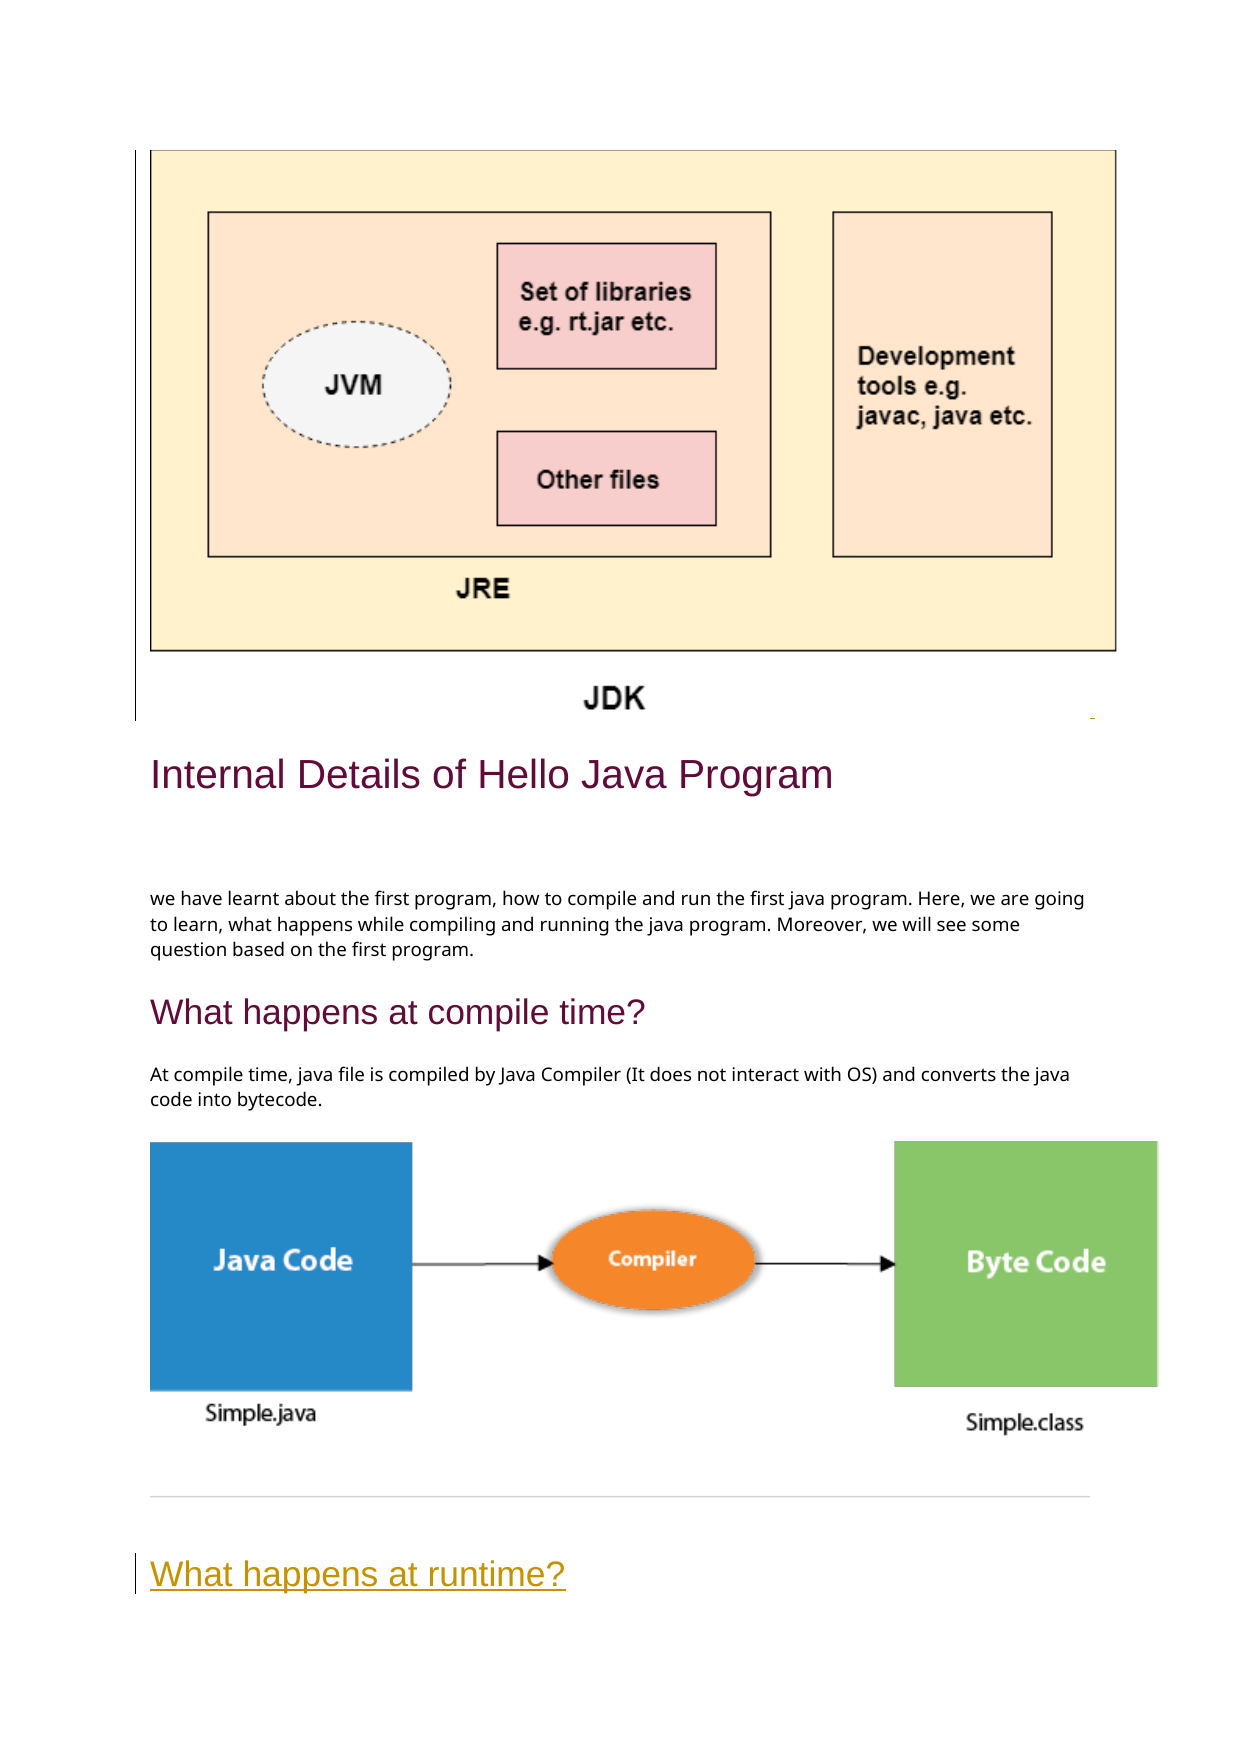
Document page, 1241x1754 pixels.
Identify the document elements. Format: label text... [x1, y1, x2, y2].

text What happens at compile time? [150, 991, 1090, 1032]
picture [150, 150, 1117, 716]
text Internal Details of Hello Java Program [150, 751, 1090, 797]
text we have learnt about the first program, how to compile and run the first java program. Here, we are going to learn, what happens while compiling and running the java program. Moreover, we will see some question based on the first program. [150, 885, 1090, 962]
picture [150, 1141, 1159, 1437]
text At compile time, java file is compiled by Java Compiler (It does not interact with OS) and converts the java code into bytecode. [150, 1061, 1090, 1112]
